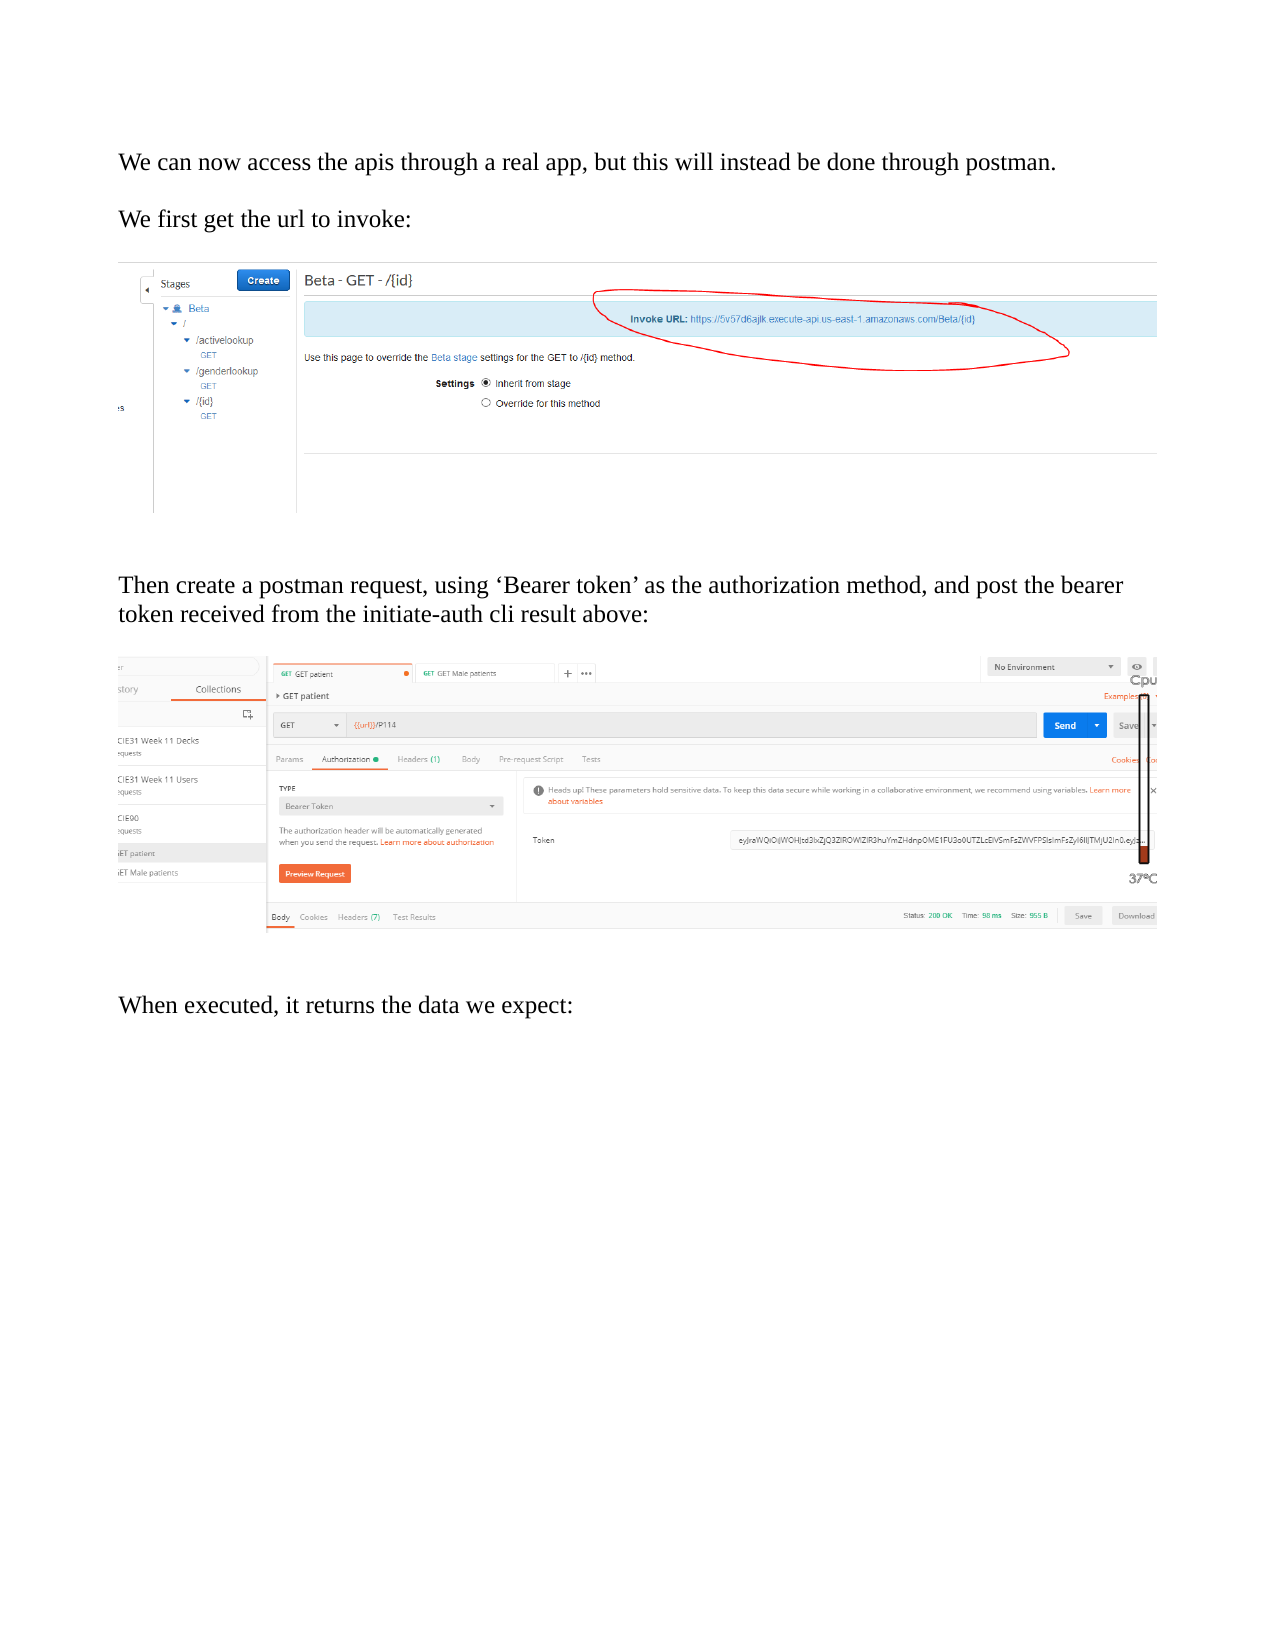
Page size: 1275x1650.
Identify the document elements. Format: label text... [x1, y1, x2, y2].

text We can now access the apis through a real app, but this will instead be done through postman. [118, 147, 1157, 176]
picture [118, 262, 1157, 513]
text When executed, it returns the data we expect: [118, 990, 1157, 1019]
text We first get the url to invoke: [118, 204, 1157, 233]
text Then create a postman request, using ‘Bearer token’ as the authorization method, and post the bearer token received from the initiate-auth cli result above: [118, 570, 1157, 627]
picture [118, 656, 1157, 933]
